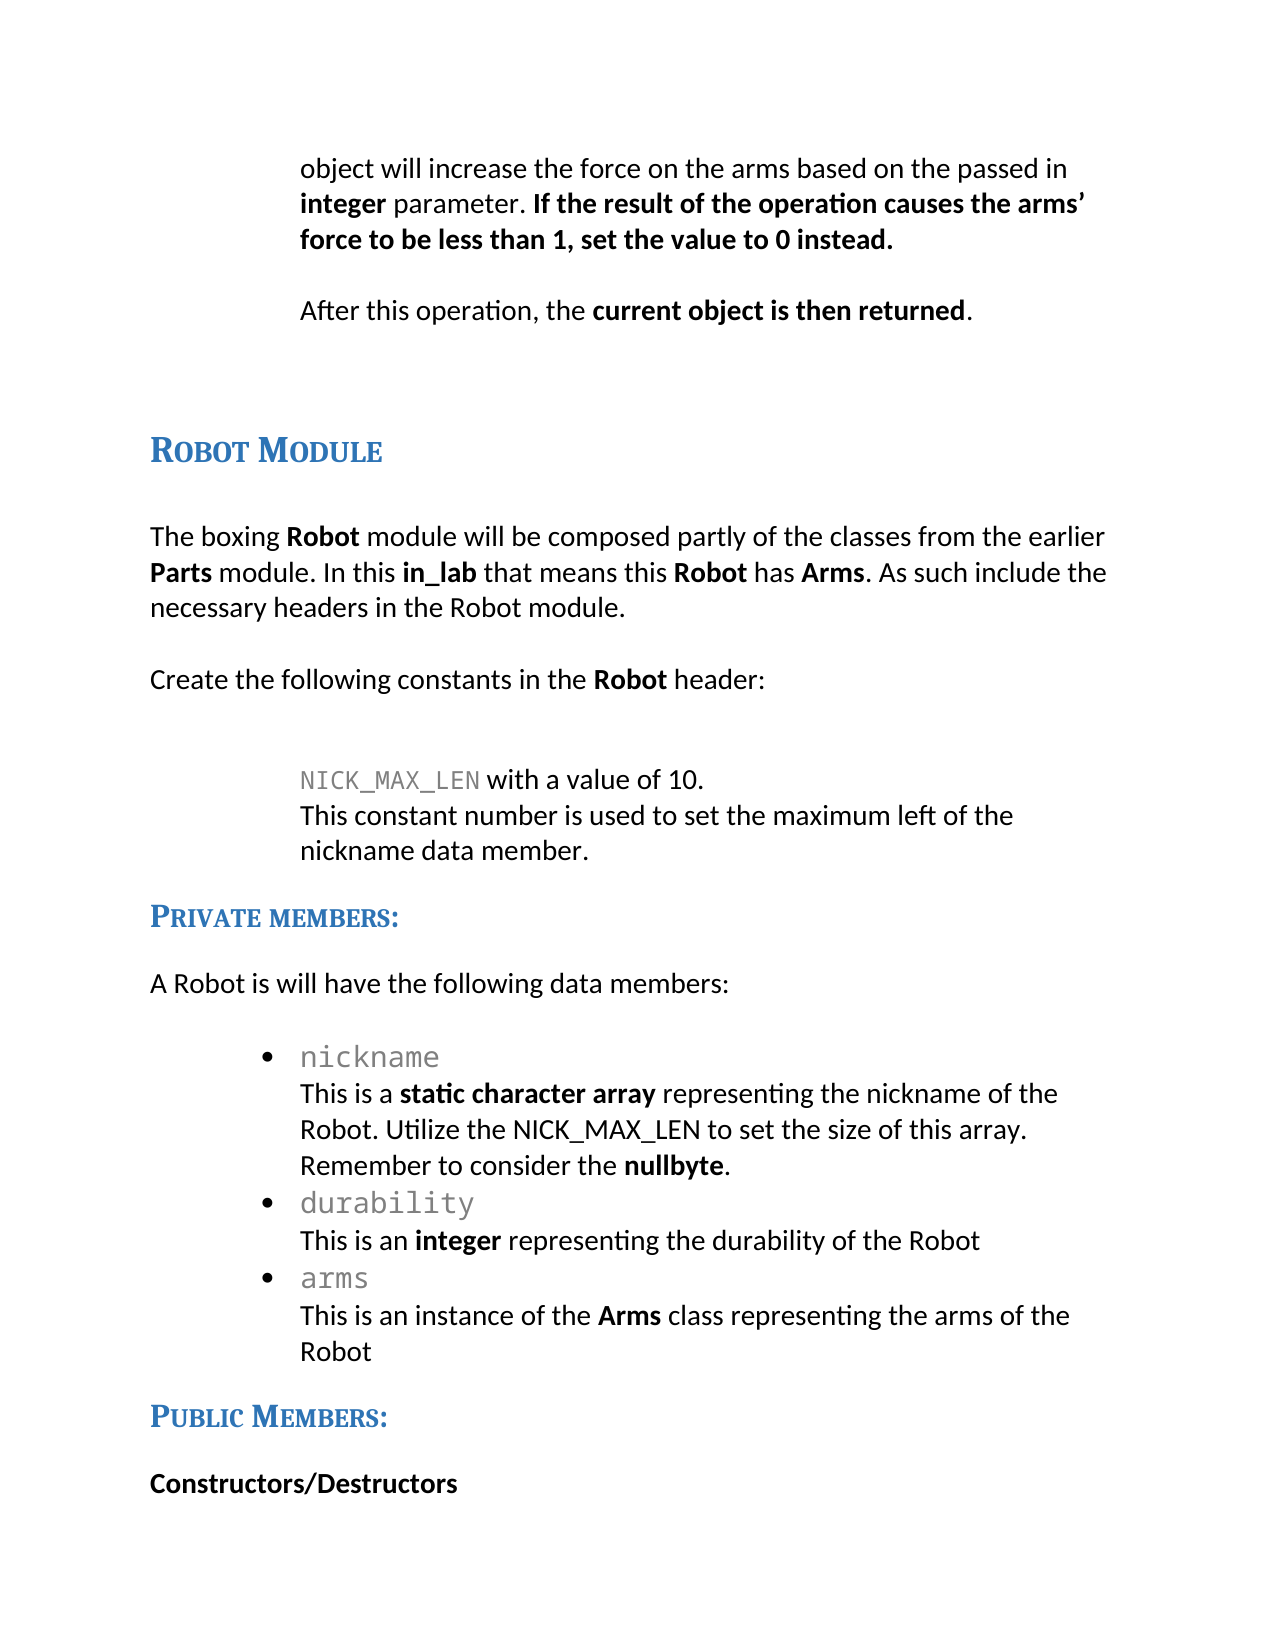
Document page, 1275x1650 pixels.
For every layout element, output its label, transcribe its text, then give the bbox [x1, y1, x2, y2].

text Constructors/Destructors [150, 1465, 1125, 1501]
text After this operation, the current object is then returned. [300, 292, 1125, 328]
subtitle Public Members: [150, 1398, 1125, 1436]
subtitle Robot Module [150, 428, 1125, 472]
text The boxing Robot module will be composed partly of the classes from the earlier Parts module. In this in_lab that means this Robot has Arms. As such include the necessary headers in the Robot module. [150, 518, 1125, 625]
subtitle Private members: [150, 897, 1125, 936]
list durability This is an integer representing the durability of the Robot [262, 1182, 1125, 1258]
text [300, 150, 1125, 257]
list nickname This is a static character array representing the nickname of the Robot. Utilize the NICK_MAX_LEN to set the size of this array. Remember to consider the nullbyte. [262, 1036, 1125, 1182]
text A Robot is will have the following data members: [150, 965, 1125, 1000]
text Create the following constants in the Robot header: [150, 661, 1125, 696]
text NICK_MAX_LEN with a value of 10. This constant number is used to set the maximum left of the nickname data member. [300, 761, 1125, 868]
list arms This is an instance of the Arms class representing the arms of the Robot [262, 1258, 1125, 1369]
